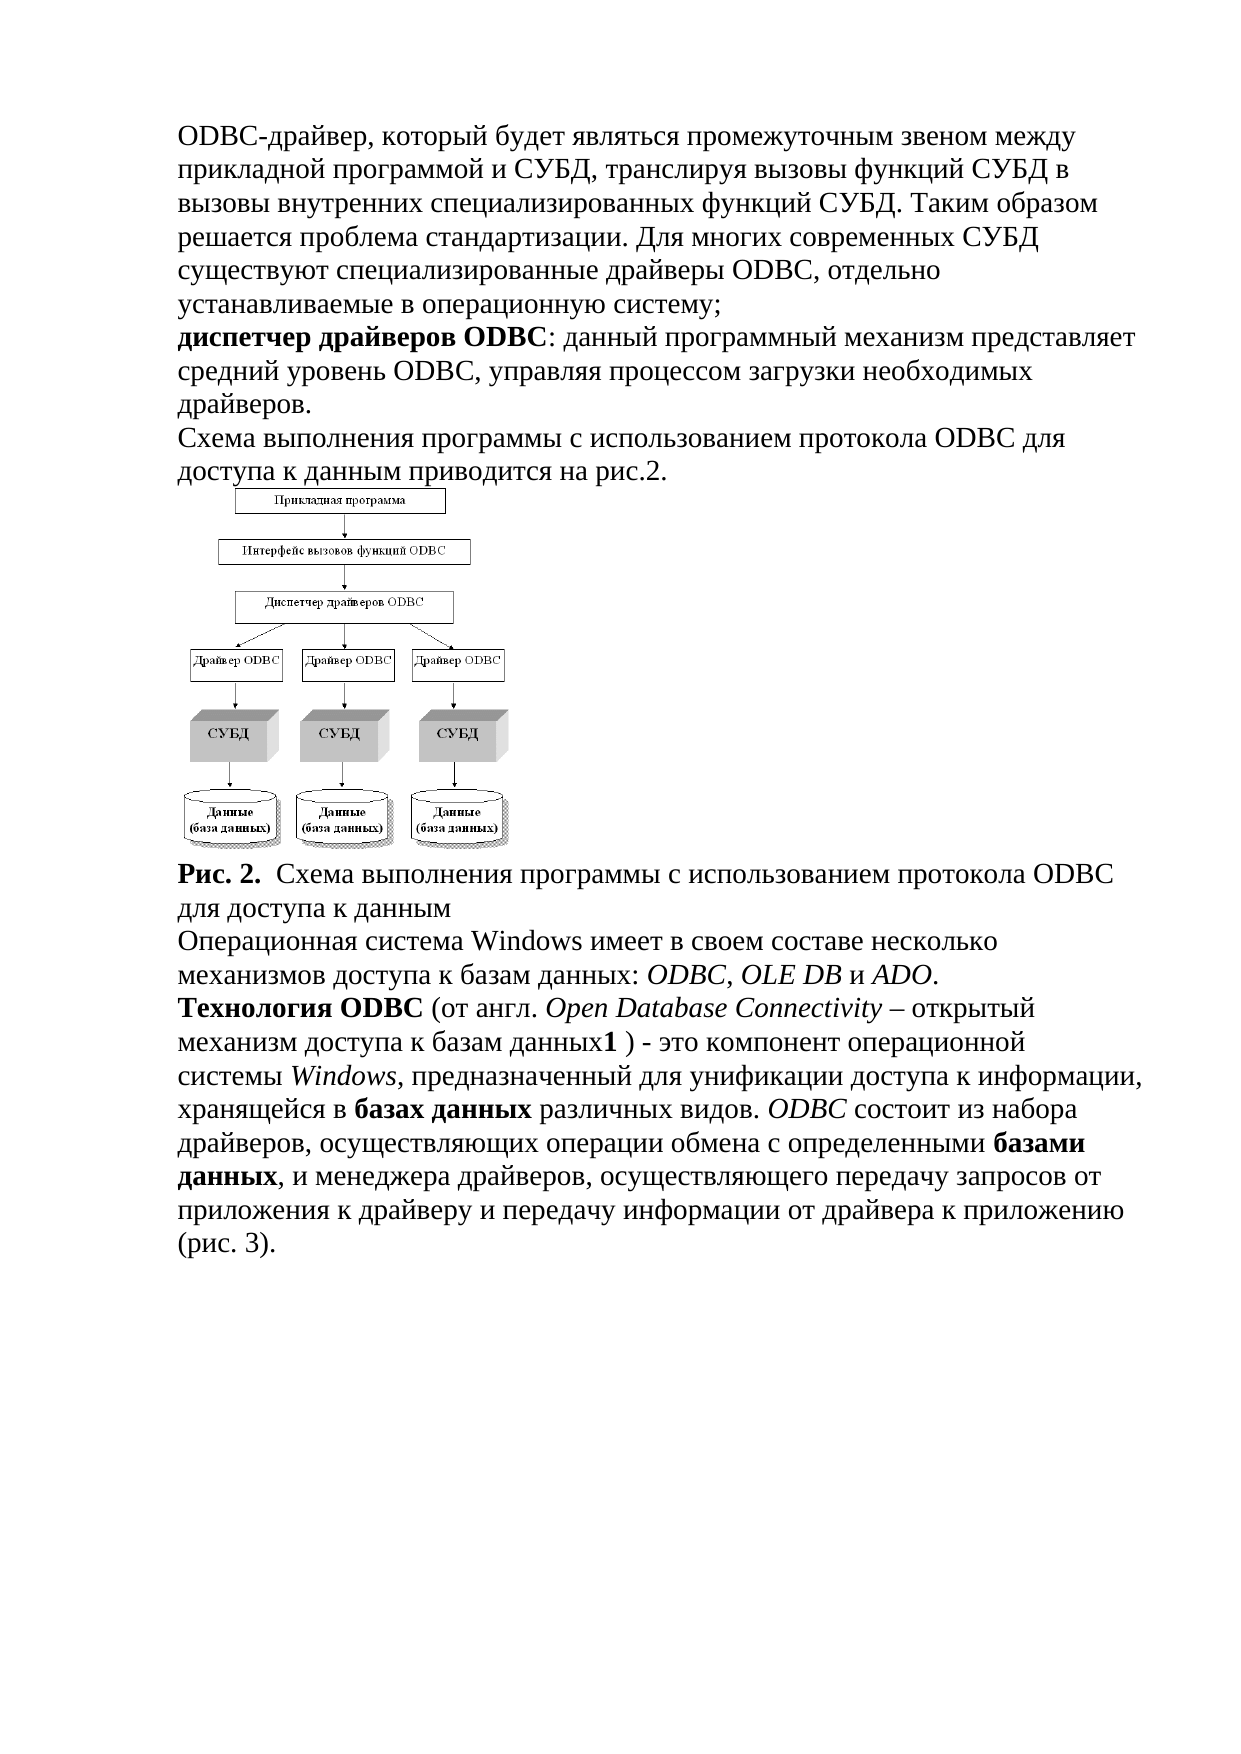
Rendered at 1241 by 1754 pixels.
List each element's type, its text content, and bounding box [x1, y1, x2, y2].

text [177, 118, 1152, 319]
text Операционная система Windows имеет в своем составе несколько механизмов доступа к базам данных: ODBC, OLE DB и ADO. [177, 923, 1152, 991]
picture [177, 487, 514, 857]
text диспетчер драйверов ODBC: данный программный механизм представляет средний уровень ODBC, управляя процессом загрузки необходимых драйверов. [177, 319, 1152, 420]
text Технология ODBC (от англ. Open Database Connectivity – открытый механизм доступа к базам данных1 ) - это компонент операционной системы Windows, предназначенный для унификации доступа к информации, хранящейся в базах данных различных видов. ODBC состоит из набора драйверов, осуществляющих операции обмена с определенными базами данных, и менеджера драйверов, осуществляющего передачу запросов от приложения к драйверу и передачу информации от драйвера к приложению (рис. 3). [177, 991, 1152, 1259]
text Рис. 2. Схема выполнения программы с использованием протокола ODBC для доступа к данным [177, 856, 1152, 923]
text Схема выполнения программы с использованием протокола ODBC для доступа к данным приводится на рис.2. [177, 420, 1152, 487]
